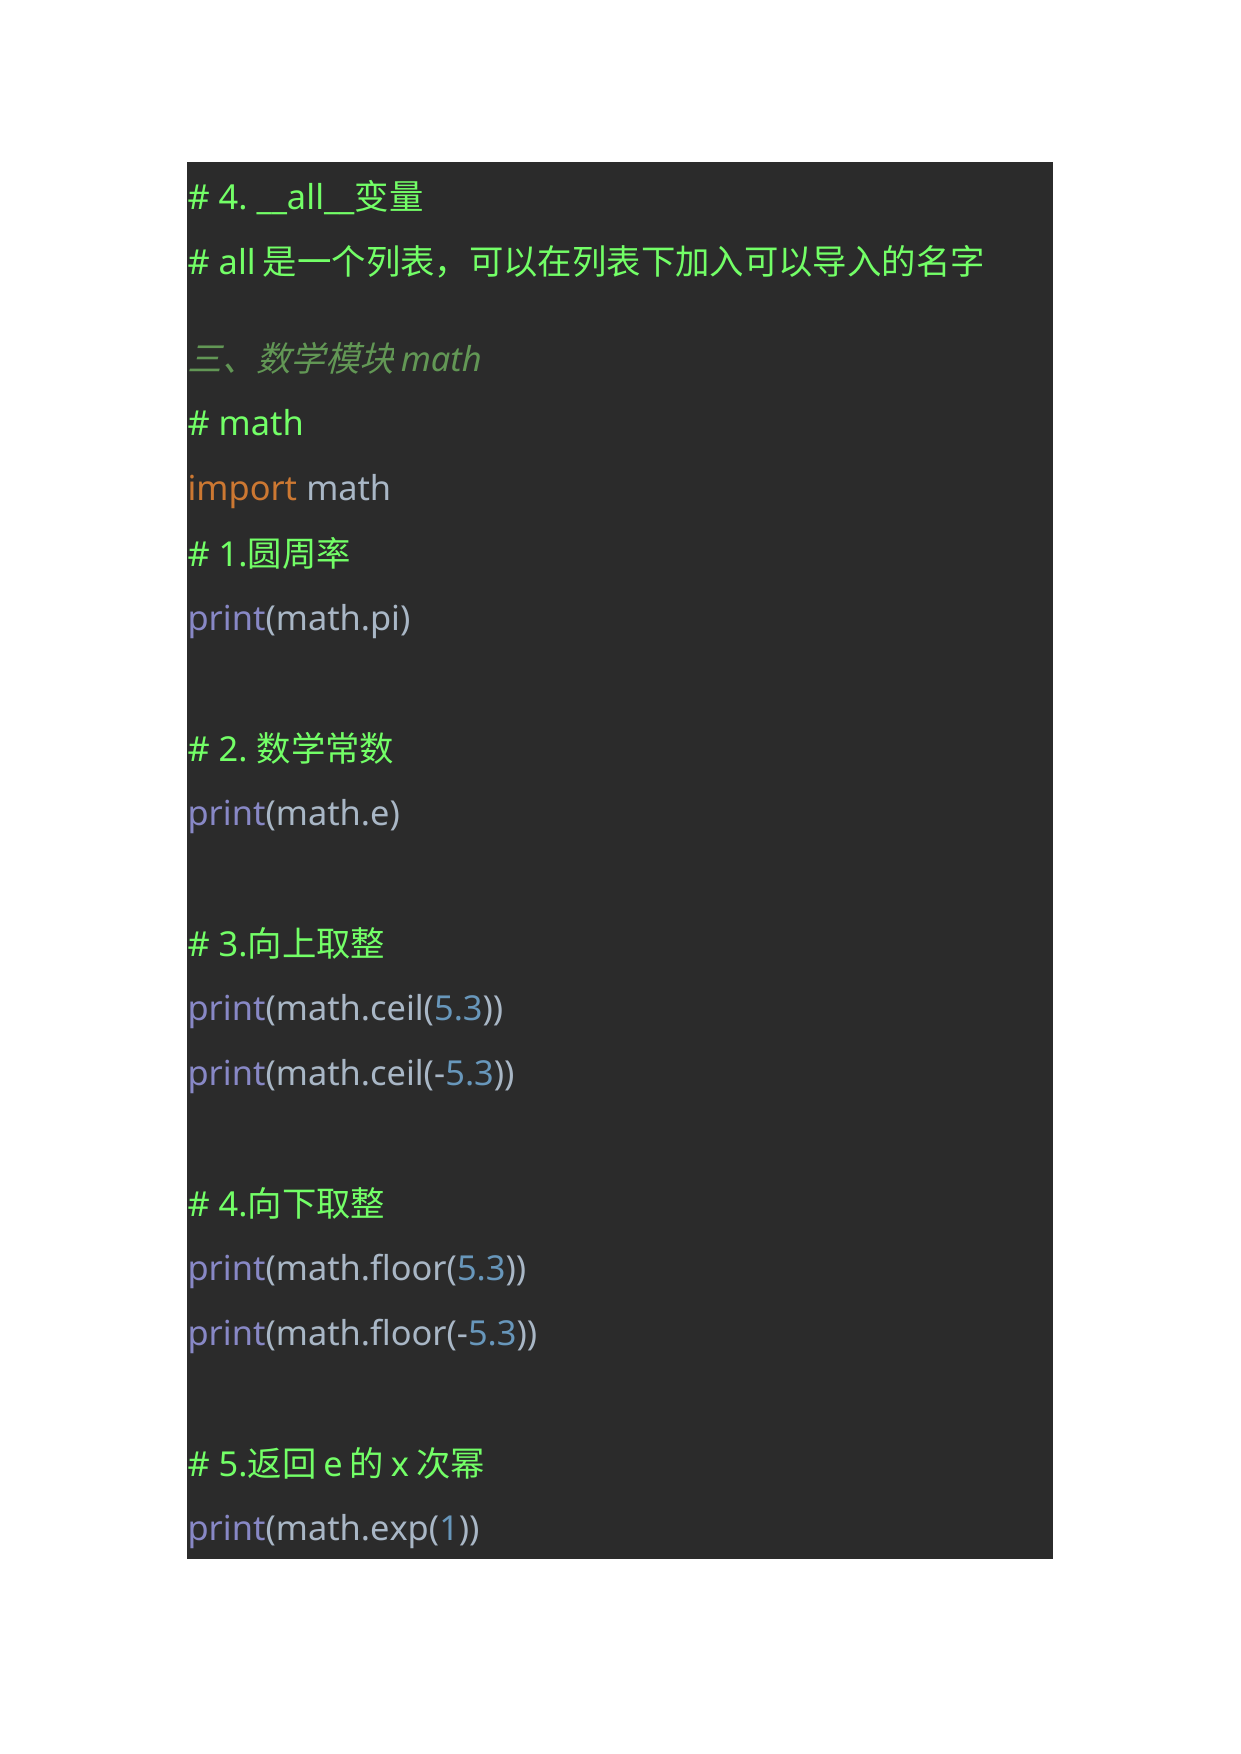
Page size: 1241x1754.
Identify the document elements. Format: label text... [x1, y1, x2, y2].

text # 4. __all__变量 # all是一个列表，可以在列表下加入可以导入的名字 [187, 162, 1053, 292]
text 三、数学模块math [187, 324, 1053, 389]
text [187, 389, 1053, 1559]
